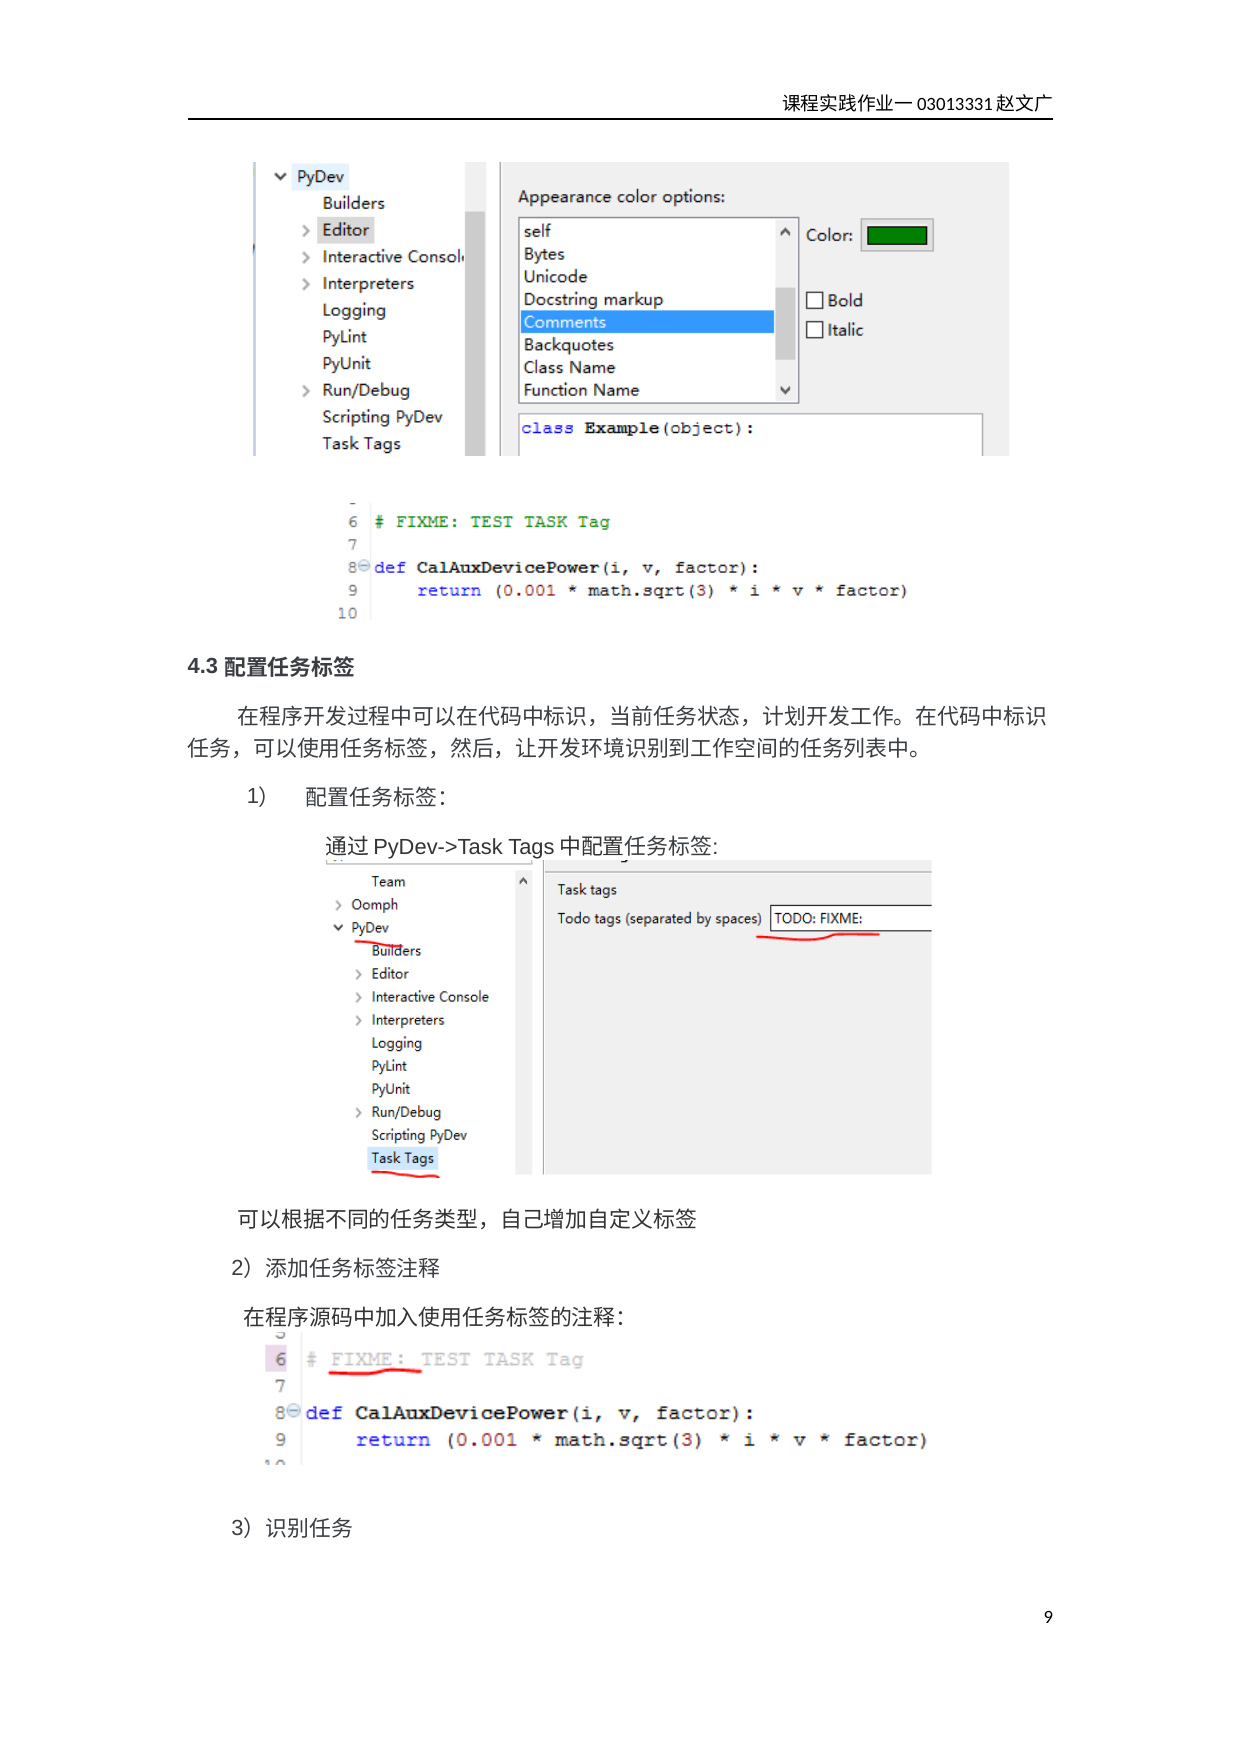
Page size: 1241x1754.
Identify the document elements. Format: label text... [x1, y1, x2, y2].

text 在程序开发过程中可以在代码中标识，当前任务状态，计划开发工作。在代码中标识任务，可以使用任务标签，然后，让开发环境识别到工作空间的任务列表中。 [187, 698, 1053, 763]
picture [323, 860, 932, 1178]
text 可以根据不同的任务类型，自己增加自定义标签 [237, 1202, 1053, 1234]
text 通过PyDev->Task Tags中配置任务标签: [237, 828, 1053, 861]
picture [338, 503, 924, 620]
text 在程序源码中加入使用任务标签的注释： [187, 1299, 1053, 1332]
list 配置任务标签： [247, 779, 1053, 812]
text 3）识别任务 [187, 1511, 1053, 1543]
text 2）添加任务标签注释 [187, 1251, 1053, 1283]
picture [265, 1332, 975, 1465]
picture [252, 162, 1010, 456]
text 4.3 配置任务标签 [187, 649, 1053, 682]
